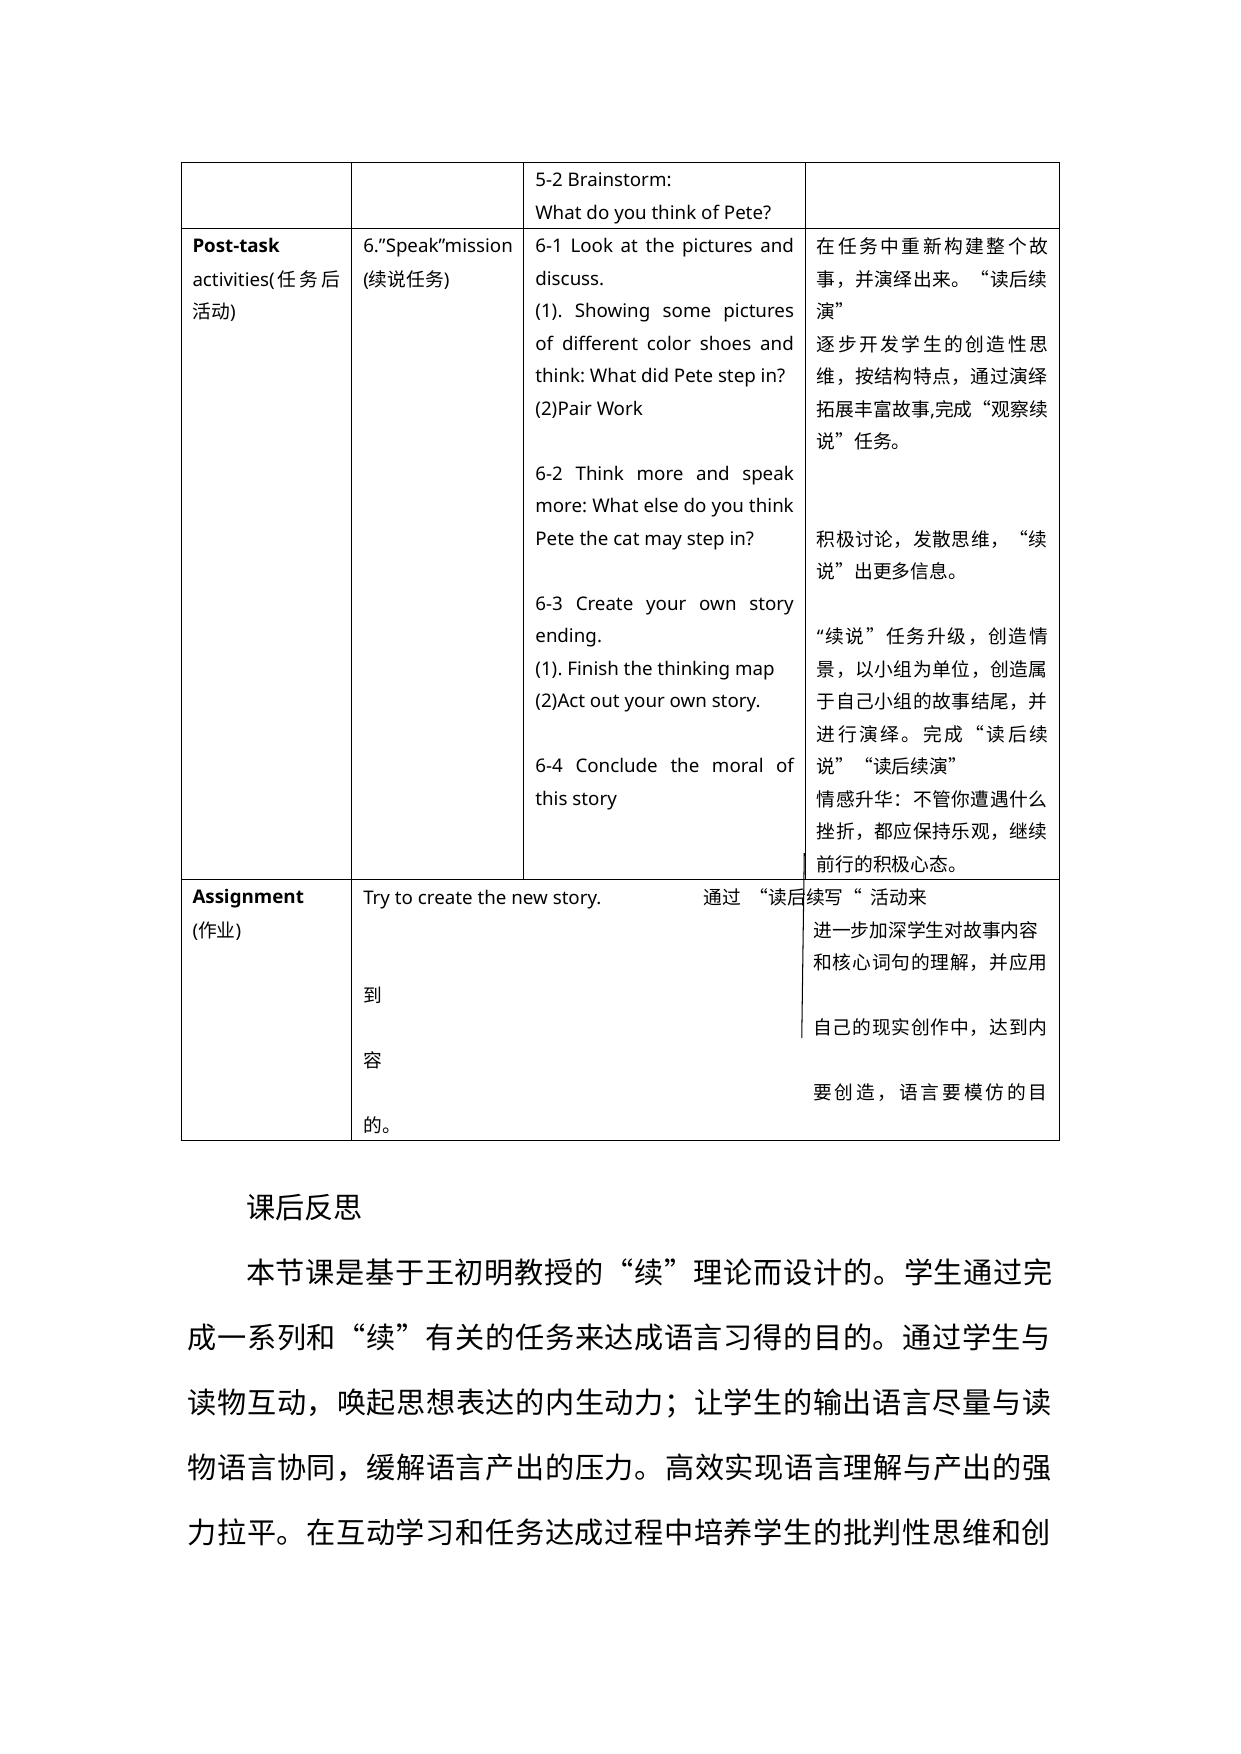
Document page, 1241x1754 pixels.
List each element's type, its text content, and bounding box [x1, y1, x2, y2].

table_cell 6-1 Look at the pictures and discuss. . Showing some pictures of different color shoes and think: What did Pete step in? Pair Work 6-2 Think more and speak more: What else do you think Pete the cat may step in? 6-3 Create your own story ending. . Finish the thinking map Act out your own story. 6-4 Conclude the moral of this story [524, 229, 805, 879]
table_cell Try to create the new story. 通过 “读后续写“ 活动来 进一步加深学生对故事内容 和核心词句的理解，并应用到 自己的现实创作中，达到内容 要创造，语言要模仿的目的。 [352, 880, 1059, 1140]
table_cell Assignment (作业) [182, 880, 351, 1140]
table_cell 在任务中重新构建整个故事，并演绎出来。“读后续演” 逐步开发学生的创造性思维，按结构特点，通过演绎拓展丰富故事,完成“观察续说”任务。 积极讨论，发散思维，“续说”出更多信息。 “续说”任务升级，创造情景，以小组为单位，创造属于自己小组的故事结尾，并进行演绎。完成“读后续说”“读后续演” 情感升华：不管你遭遇什么挫折，都应保持乐观，继续前行的积极心态。 [806, 229, 1059, 879]
table_cell Post-task activities(任务后活动) [182, 229, 351, 879]
table_cell 6.”Speak”mission (续说任务) [352, 229, 523, 879]
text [187, 1239, 1053, 1564]
text 课后反思 [187, 1174, 1053, 1239]
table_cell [352, 163, 523, 228]
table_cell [806, 163, 1059, 228]
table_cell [524, 163, 805, 228]
